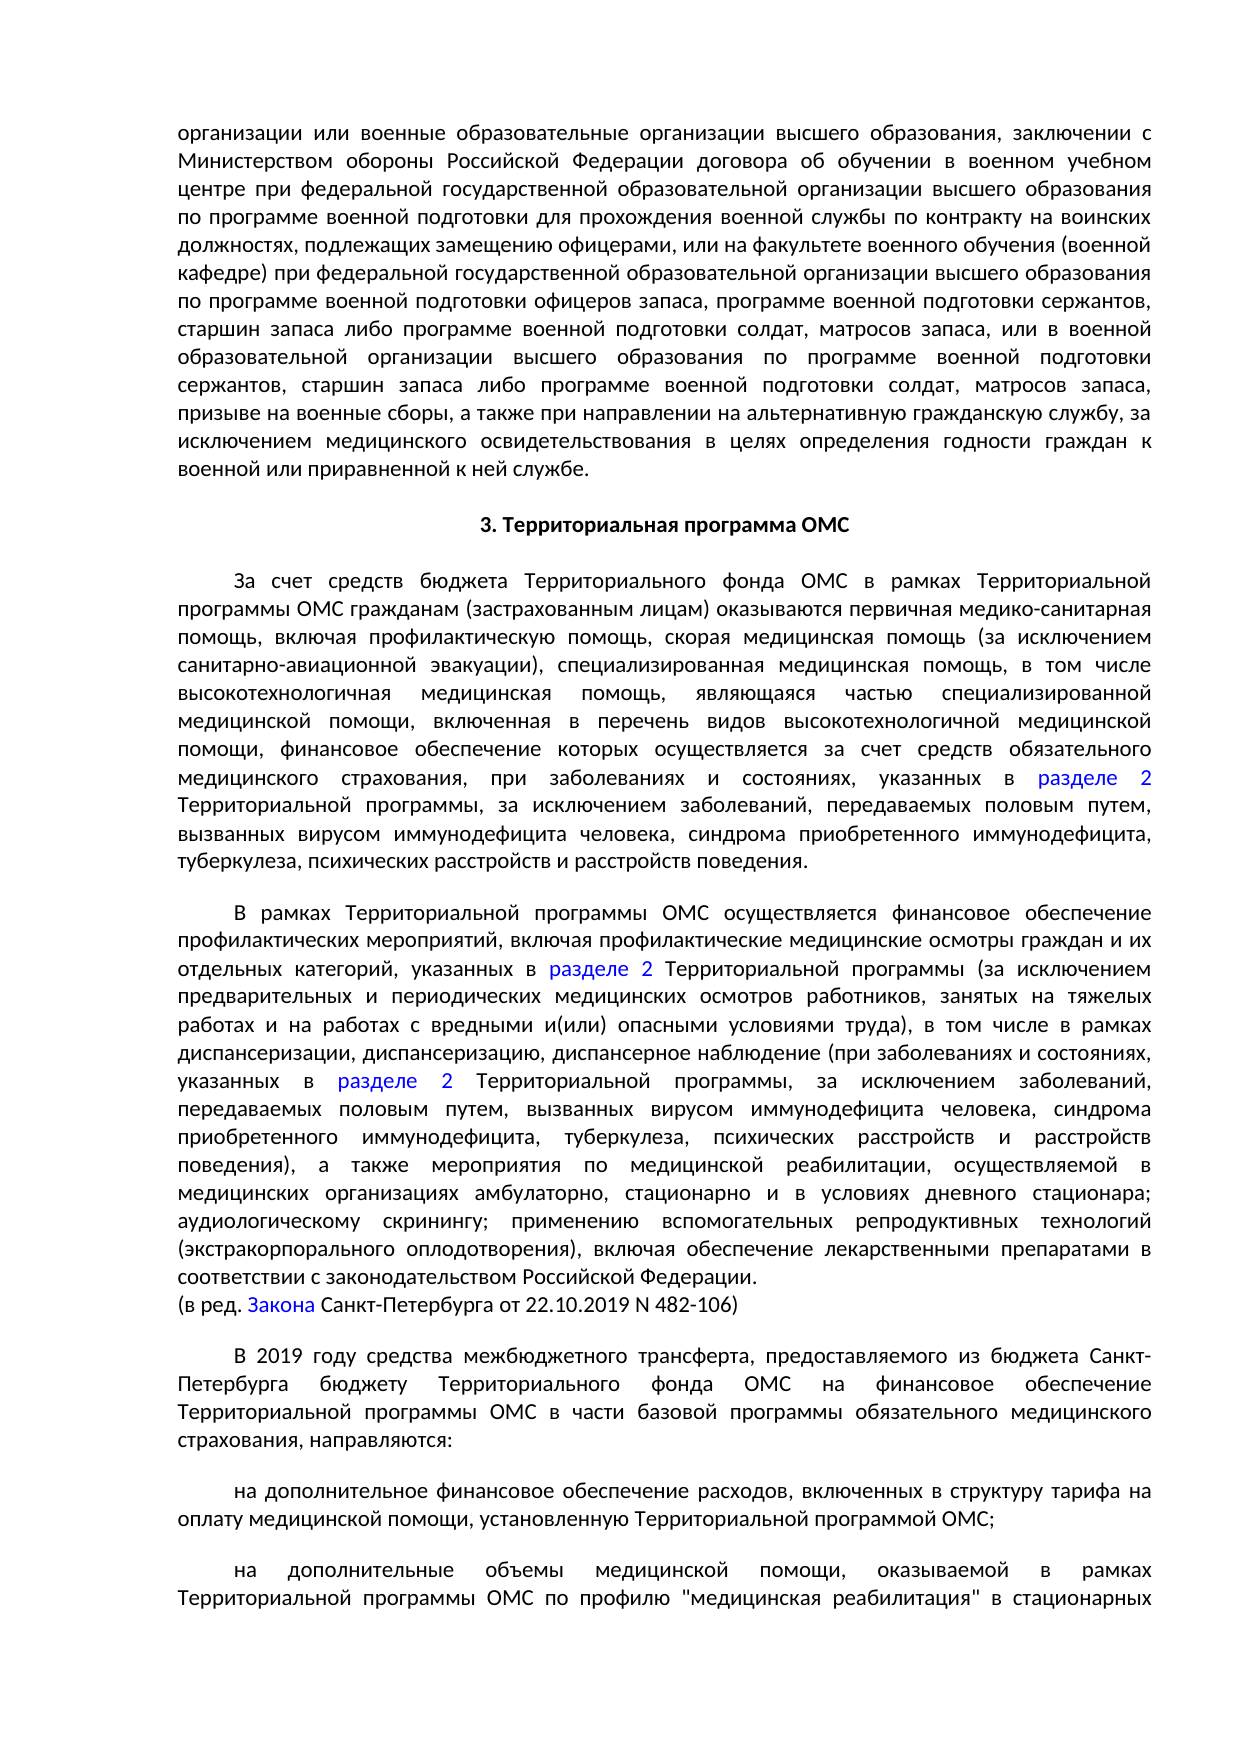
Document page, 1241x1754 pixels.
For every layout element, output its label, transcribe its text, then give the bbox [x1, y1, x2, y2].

text (в ред. Закона Санкт-Петербурга от 22.10.2019 N 482-106) [177, 1290, 1152, 1318]
title 3. Территориальная программа ОМС [177, 510, 1152, 538]
text на дополнительное финансовое обеспечение расходов, включенных в структуру тарифа на оплату медицинской помощи, установленную Территориальной программой ОМС; [177, 1476, 1152, 1532]
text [177, 1555, 1152, 1611]
text В 2019 году средства межбюджетного трансферта, предоставляемого из бюджета Санкт-Петербурга бюджету Территориального фонда ОМС на финансовое обеспечение Территориальной программы ОМС в части базовой программы обязательного медицинского страхования, направляются: [177, 1341, 1152, 1453]
text За счет средств бюджета Территориального фонда ОМС в рамках Территориальной программы ОМС гражданам (застрахованным лицам) оказываются первичная медико-санитарная помощь, включая профилактическую помощь, скорая медицинская помощь (за исключением санитарно-авиационной эвакуации), специализированная медицинская помощь, в том числе высокотехнологичная медицинская помощь, являющаяся частью специализированной медицинской помощи, включенная в перечень видов высокотехнологичной медицинской помощи, финансовое обеспечение которых осуществляется за счет средств обязательного медицинского страхования, при заболеваниях и состояниях, указанных в разделе 2 Территориальной программы, за исключением заболеваний, передаваемых половым путем, вызванных вирусом иммунодефицита человека, синдрома приобретенного иммунодефицита, туберкулеза, психических расстройств и расстройств поведения. [177, 566, 1152, 875]
text В рамках Территориальной программы ОМС осуществляется финансовое обеспечение профилактических мероприятий, включая профилактические медицинские осмотры граждан и их отдельных категорий, указанных в разделе 2 Территориальной программы (за исключением предварительных и периодических медицинских осмотров работников, занятых на тяжелых работах и на работах с вредными и(или) опасными условиями труда), в том числе в рамках диспансеризации, диспансеризацию, диспансерное наблюдение (при заболеваниях и состояниях, указанных в разделе 2 Территориальной программы, за исключением заболеваний, передаваемых половым путем, вызванных вирусом иммунодефицита человека, синдрома приобретенного иммунодефицита, туберкулеза, психических расстройств и расстройств поведения), а также мероприятия по медицинской реабилитации, осуществляемой в медицинских организациях амбулаторно, стационарно и в условиях дневного стационара; аудиологическому скринингу; применению вспомогательных репродуктивных технологий (экстракорпорального оплодотворения), включая обеспечение лекарственными препаратами в соответствии с законодательством Российской Федерации. [177, 898, 1152, 1290]
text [177, 118, 1152, 482]
